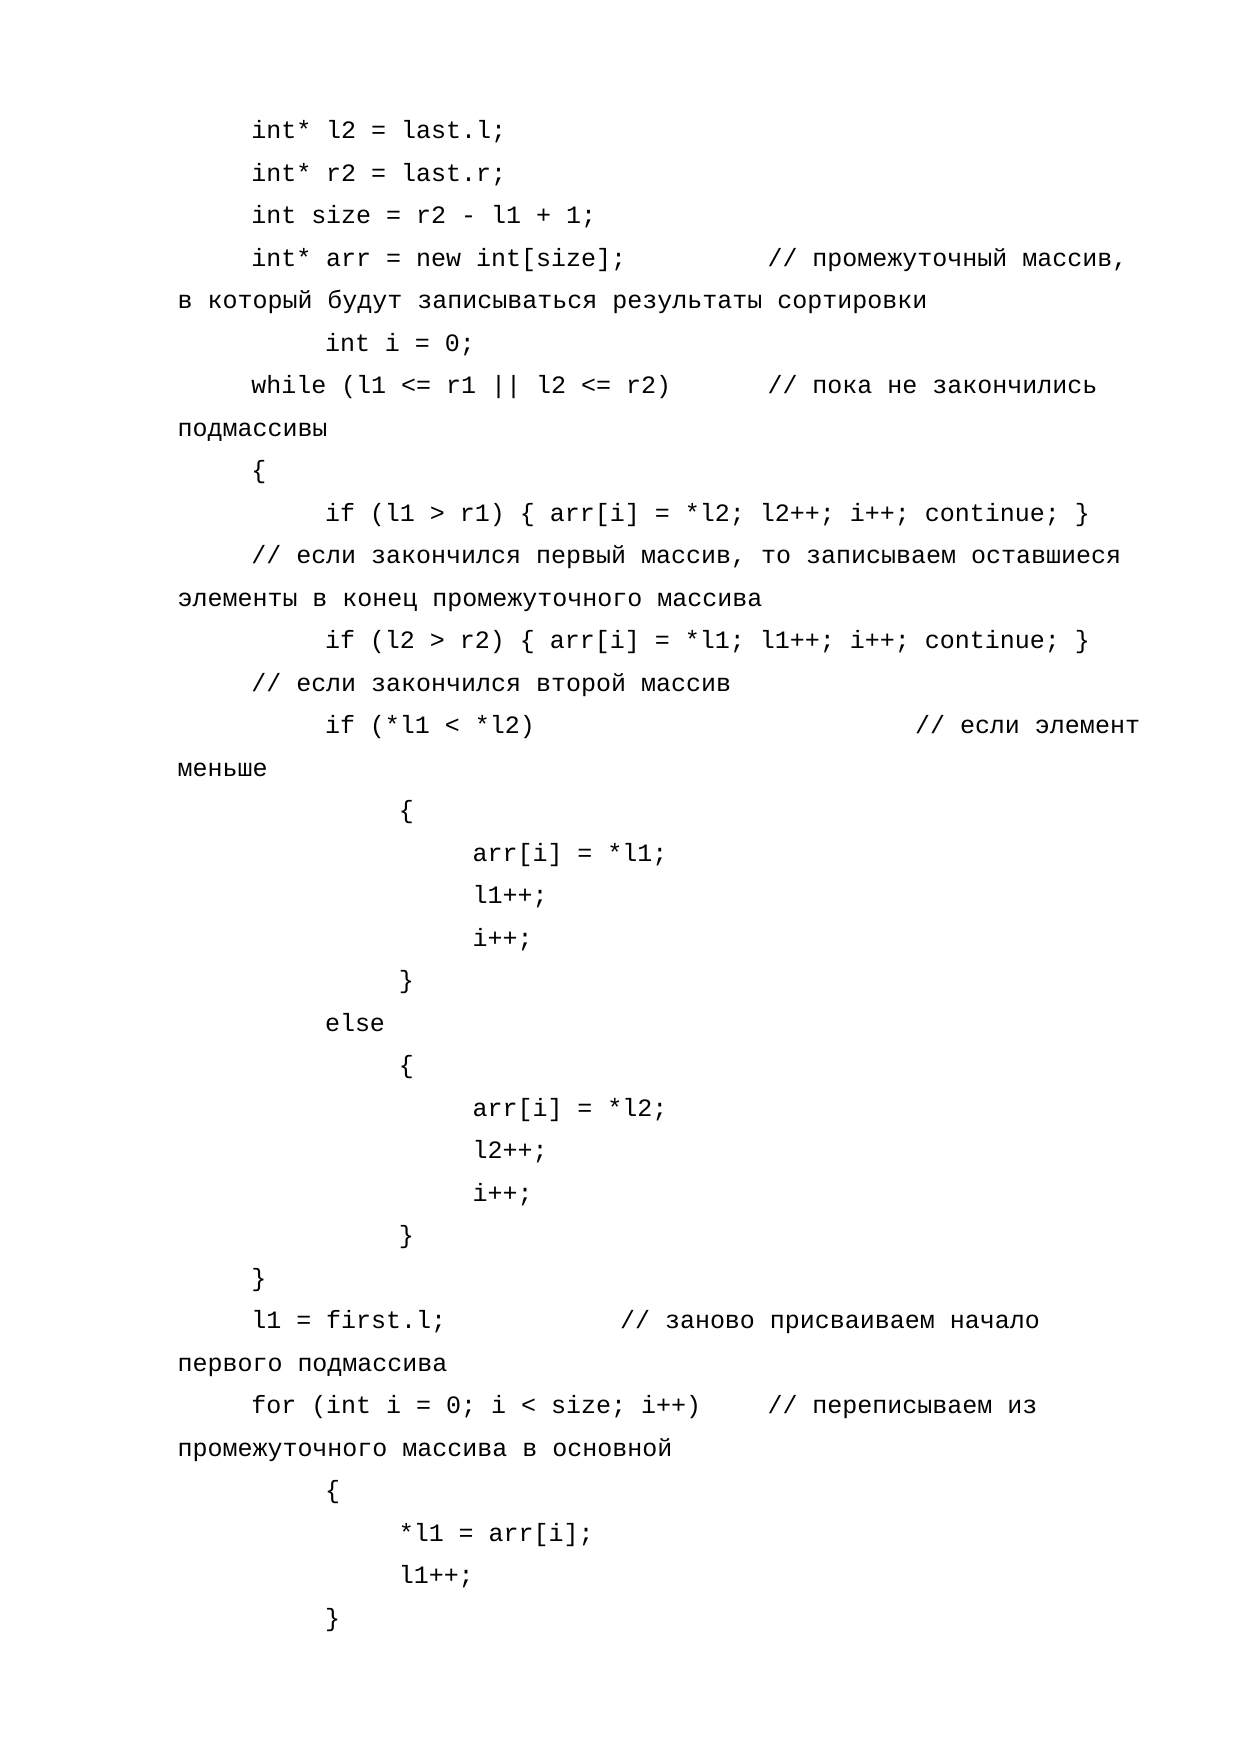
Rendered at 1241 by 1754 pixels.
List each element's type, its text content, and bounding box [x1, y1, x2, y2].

text int size = r2 - l1 + 1; int* arr = new int[size]; // промежуточный массив, в который будут записываться результаты сортировки [177, 203, 1152, 316]
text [177, 331, 1152, 1634]
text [177, 118, 1152, 189]
